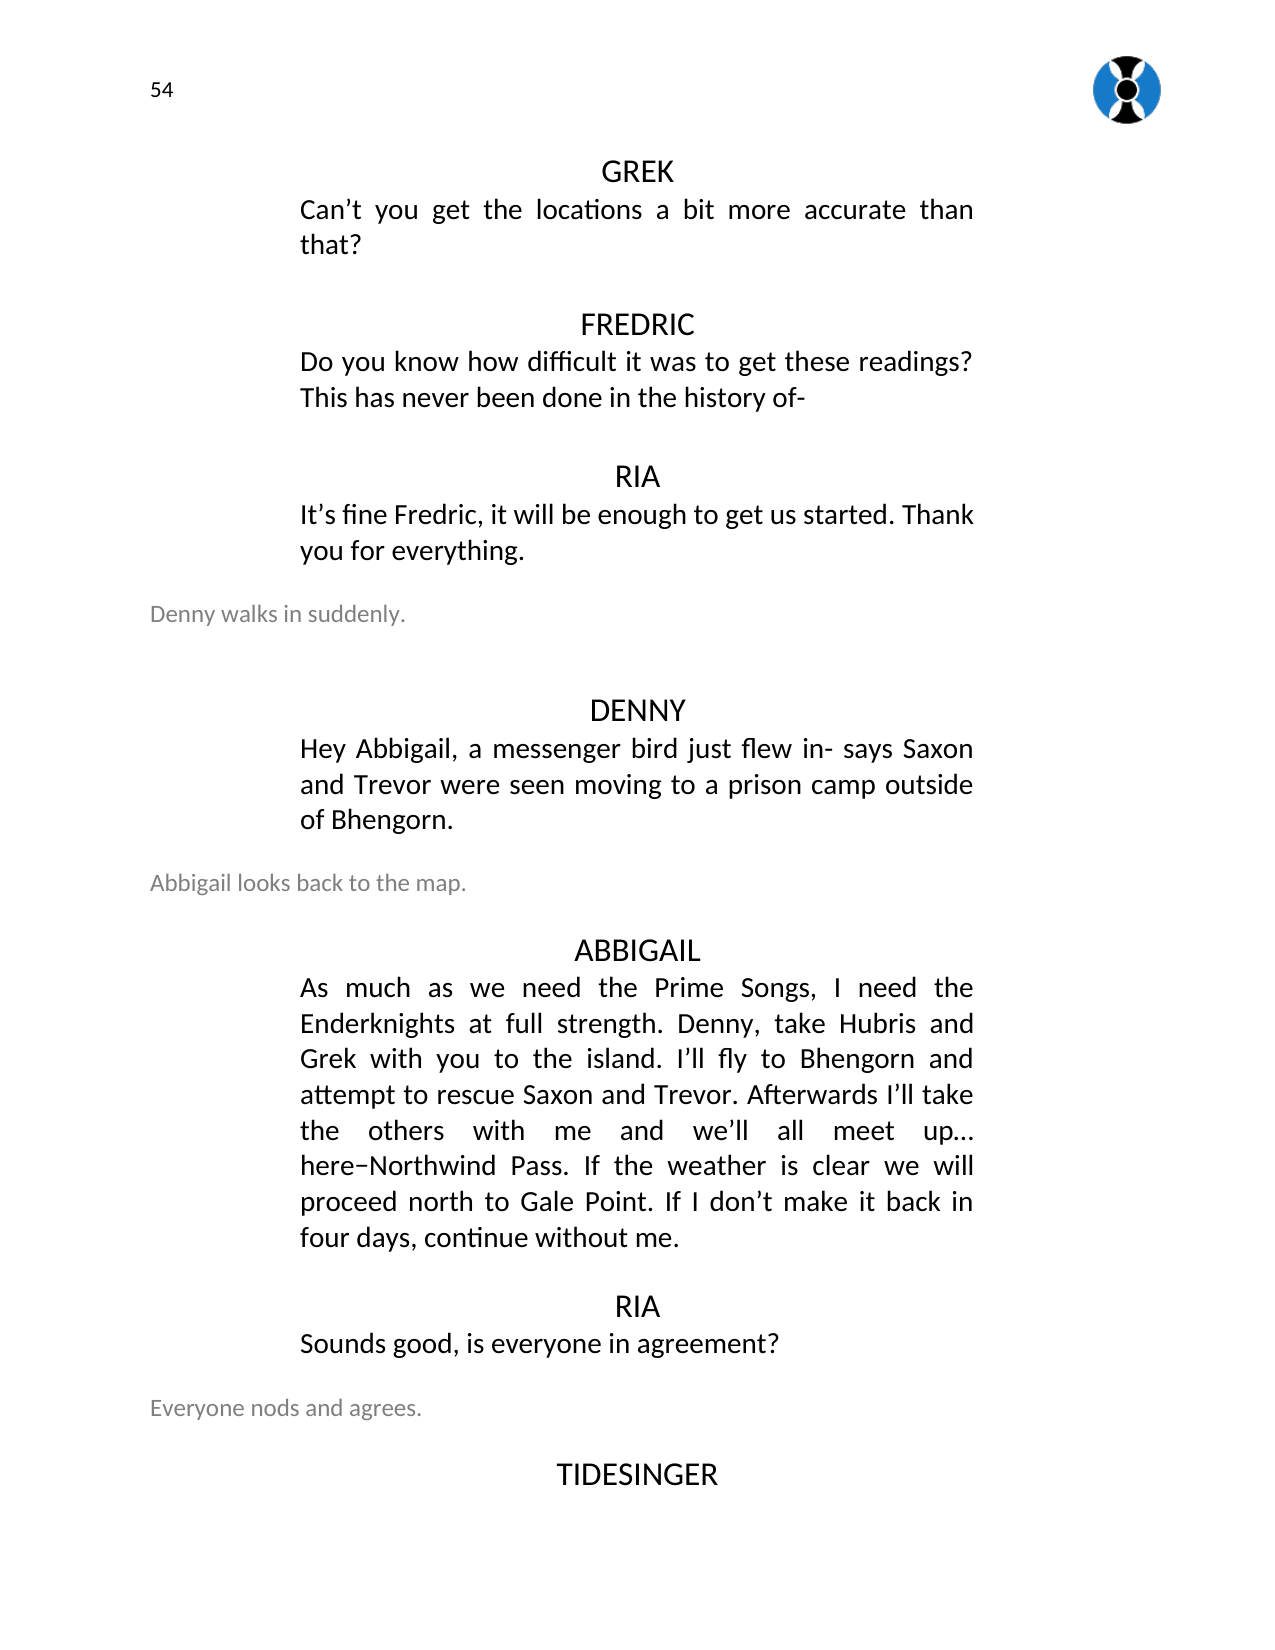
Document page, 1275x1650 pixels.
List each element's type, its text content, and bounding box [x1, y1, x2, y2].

text DENNY [150, 689, 1125, 730]
text It’s fine Fredric, it will be enough to get us started. Thank you for everything. [300, 496, 975, 567]
text As much as we need the Prime Songs, I need the Enderknights at full strength. Denny, take Hubris and Grek with you to the island. I’ll fly to Bhengorn and attempt to rescue Saxon and Trevor. Afterwards I’ll take the others with me and we’ll all meet up… here−Northwind Pass. If the weather is clear we will proceed north to Gale Point. If I don’t make it back in four days, continue without me. [300, 969, 975, 1254]
text FREDRIC [150, 303, 1125, 343]
text RIA [150, 455, 1125, 496]
text RIA [150, 1285, 1125, 1326]
picture [1091, 54, 1163, 126]
text Do you know how difficult it was to get these readings? This has never been done in the history of- [300, 343, 975, 415]
text Denny walks in suddenly. [150, 598, 975, 628]
text Everyone nods and agrees. [150, 1392, 975, 1422]
text Hey Abbigail, a messenger bird just flew in- says Saxon and Trevor were seen moving to a prison camp outside of Bhengorn. [300, 730, 975, 837]
text ABBIGAIL [150, 929, 1125, 969]
text Sounds good, is everyone in agreement? [300, 1326, 975, 1361]
text GREK [150, 150, 1125, 191]
text Abbigail looks back to the map. [150, 868, 975, 898]
text Can’t you get the locations a bit more accurate than that? [300, 191, 975, 262]
text TIDESINGER [150, 1453, 1125, 1493]
